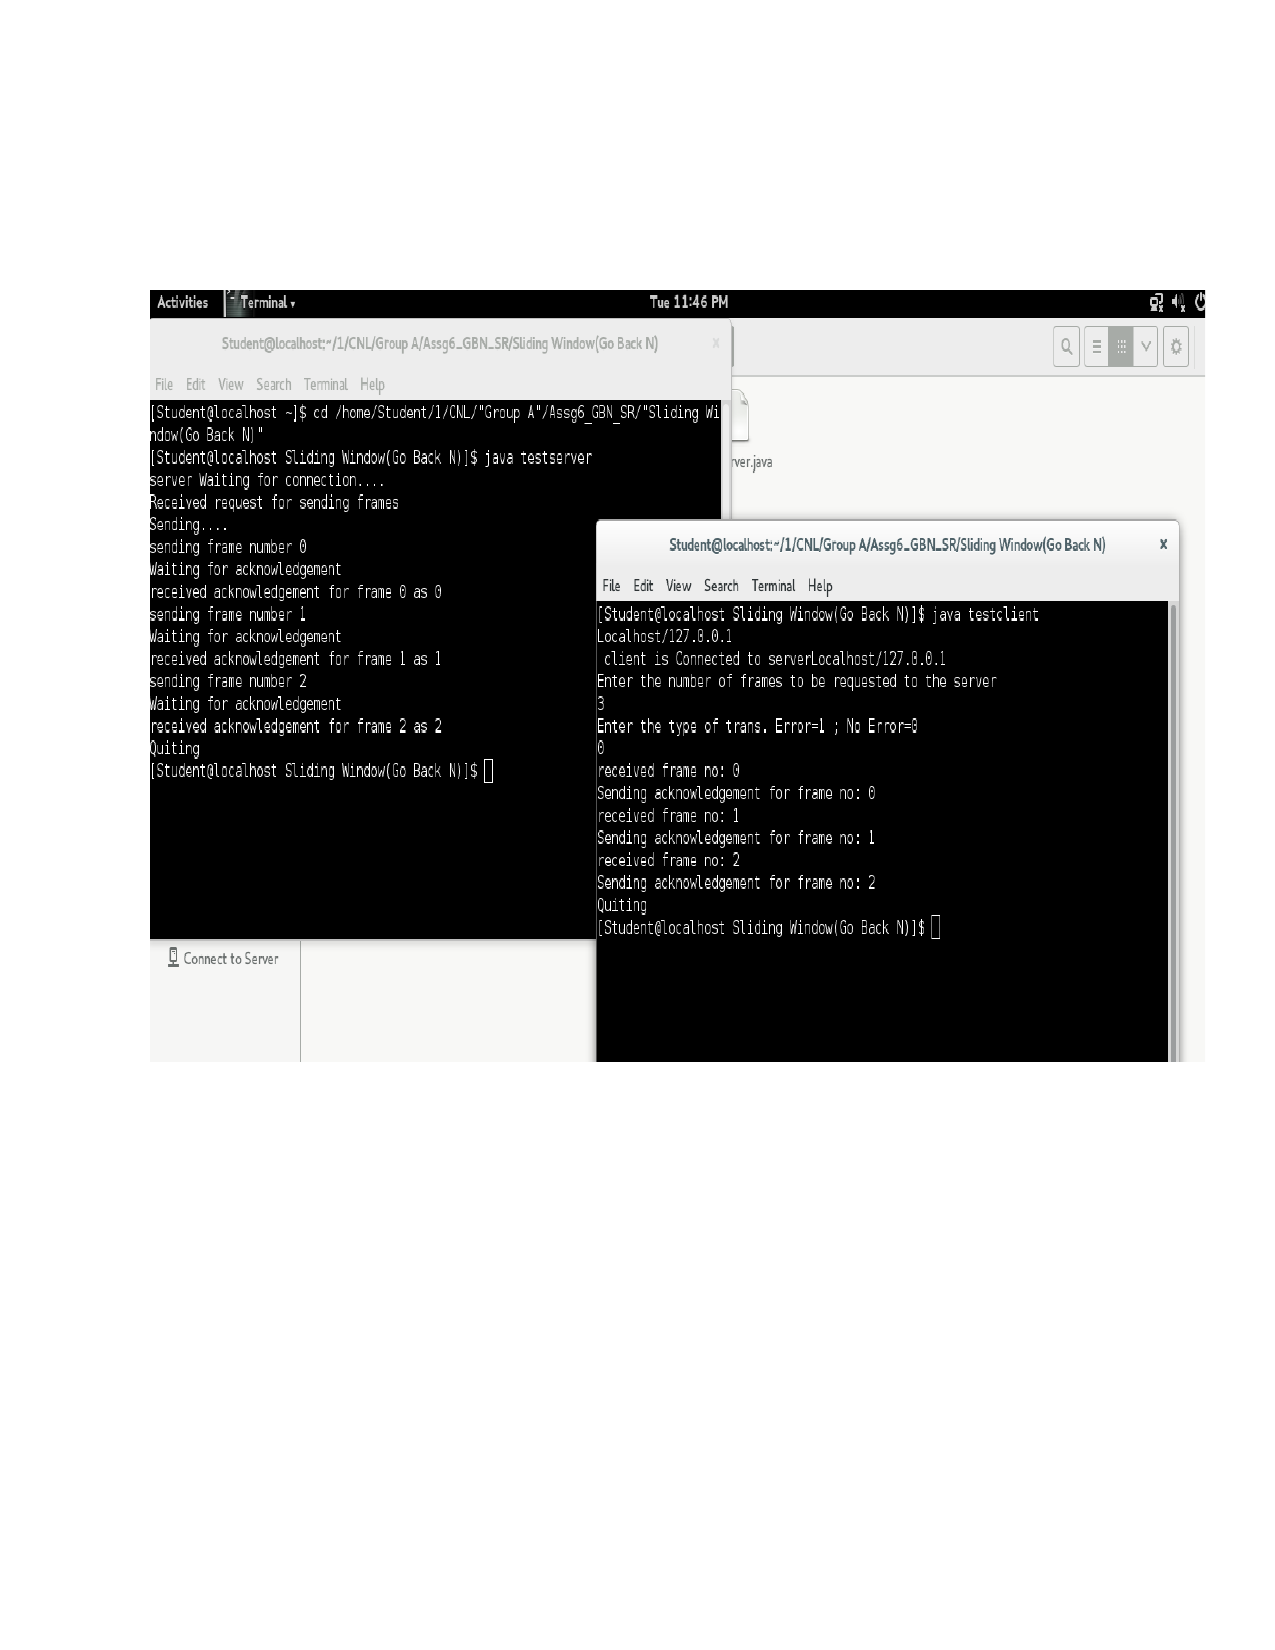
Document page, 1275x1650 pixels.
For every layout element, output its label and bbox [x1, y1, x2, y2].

picture [150, 290, 1206, 1062]
